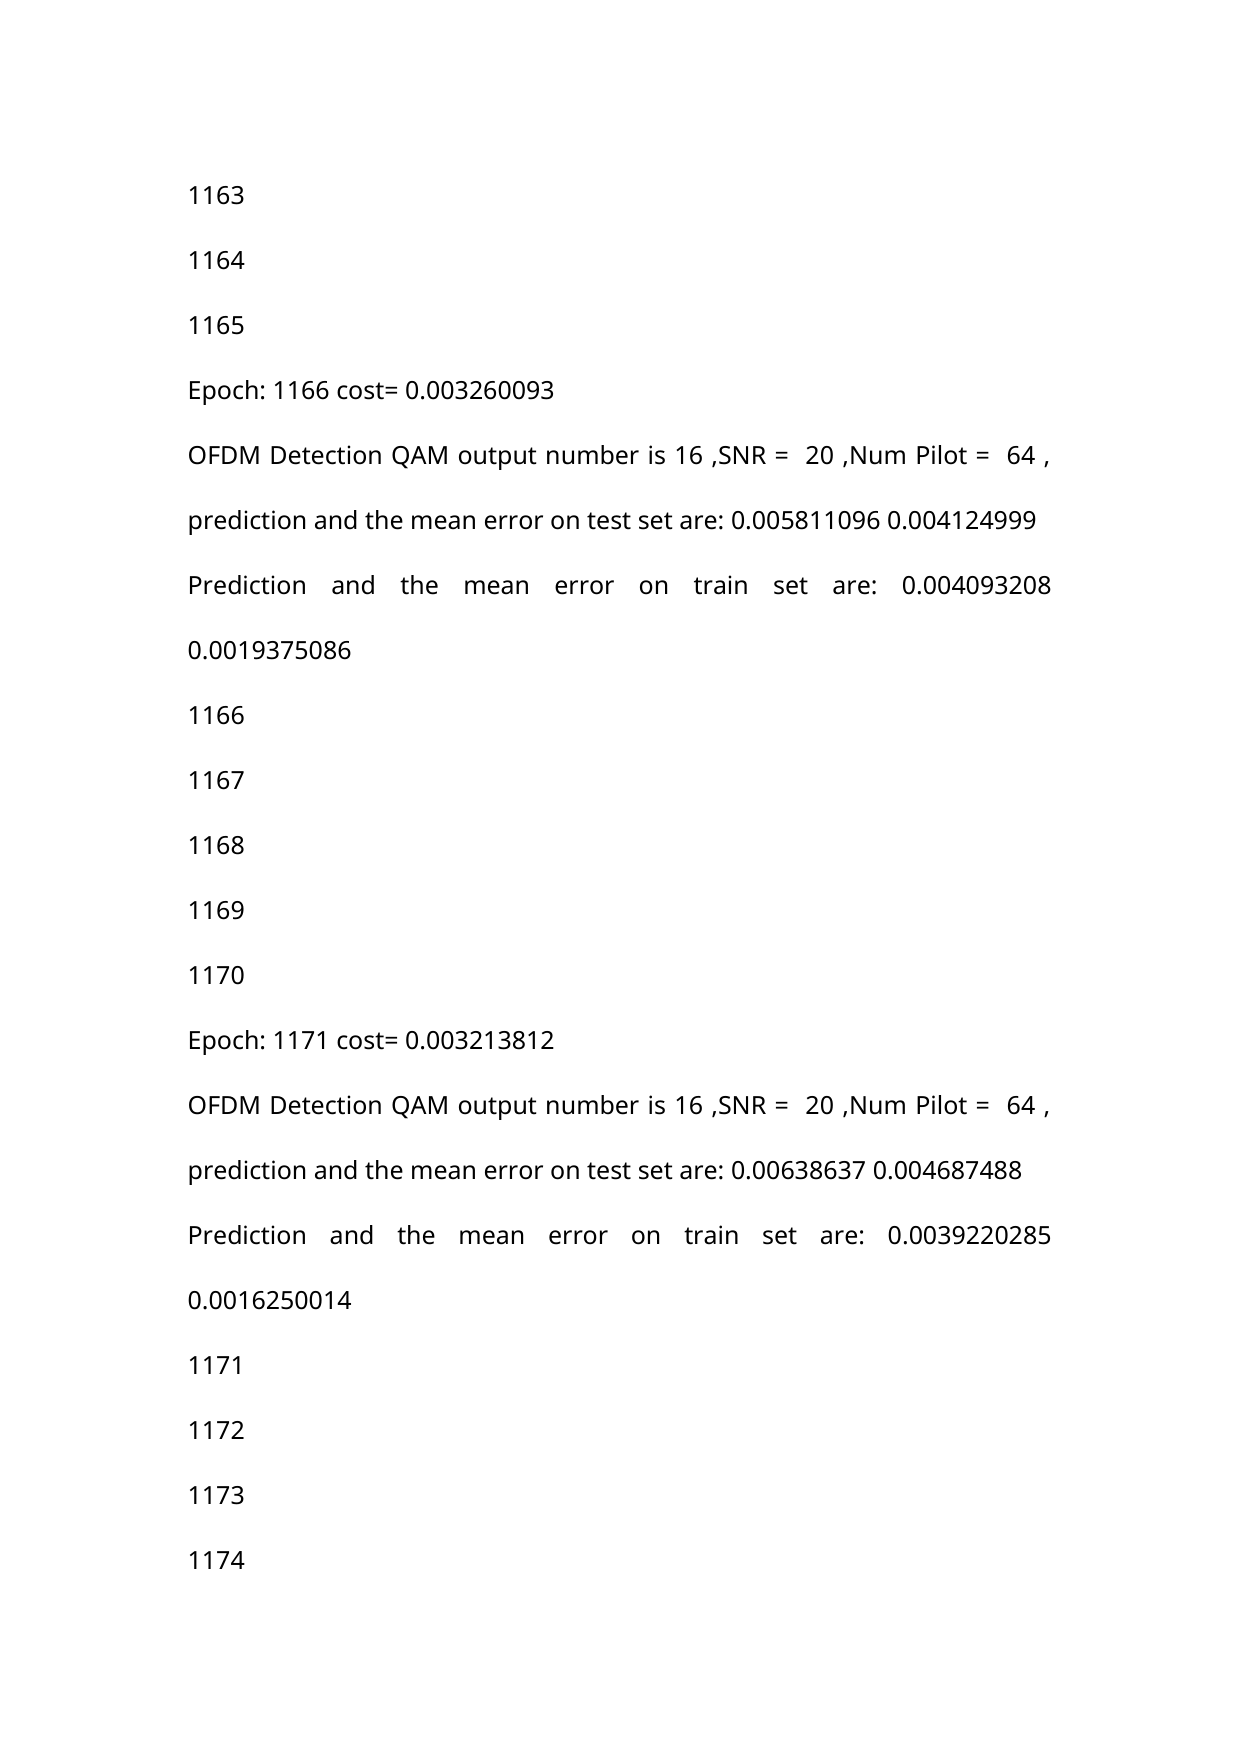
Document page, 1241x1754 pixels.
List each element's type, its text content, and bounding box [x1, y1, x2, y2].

text 1163 [187, 162, 1053, 227]
text 1166 [187, 682, 1053, 747]
text 1171 [187, 1332, 1053, 1397]
text 1174 [187, 1527, 1053, 1592]
text 1164 [187, 227, 1053, 292]
text 1167 [187, 747, 1053, 812]
text Epoch: 1171 cost= 0.003213812 [187, 1007, 1053, 1072]
text Prediction and the mean error on train set are: 0.004093208 0.0019375086 [187, 552, 1053, 682]
text 1172 [187, 1397, 1053, 1462]
text 1170 [187, 942, 1053, 1007]
text 1165 [187, 292, 1053, 357]
text Epoch: 1166 cost= 0.003260093 [187, 357, 1053, 422]
text 1173 [187, 1462, 1053, 1527]
text 1169 [187, 877, 1053, 942]
text Prediction and the mean error on train set are: 0.0039220285 0.0016250014 [187, 1202, 1053, 1332]
text OFDM Detection QAM output number is 16 ,SNR = 20 ,Num Pilot = 64 , prediction and the mean error on test set are: 0.00638637 0.004687488 [187, 1072, 1053, 1202]
text OFDM Detection QAM output number is 16 ,SNR = 20 ,Num Pilot = 64 , prediction and the mean error on test set are: 0.005811096 0.004124999 [187, 422, 1053, 552]
text 1168 [187, 812, 1053, 877]
